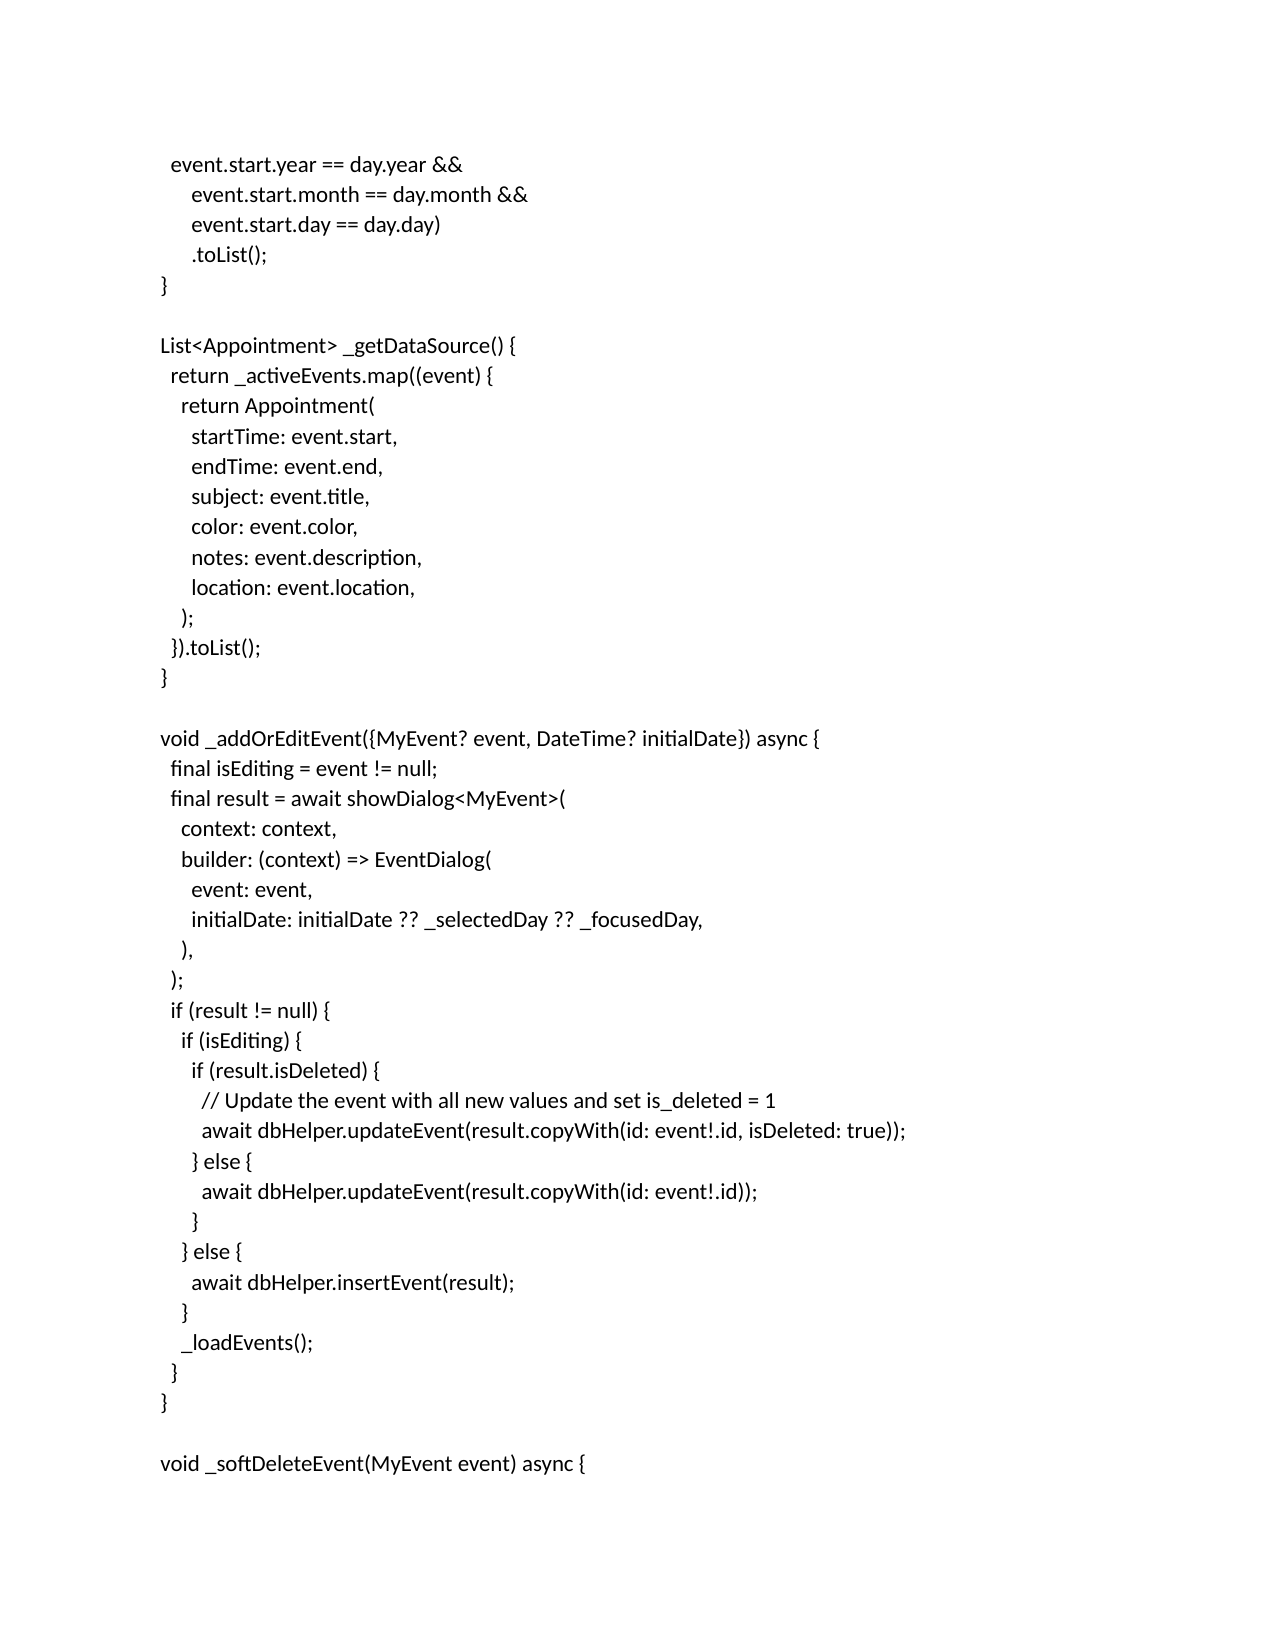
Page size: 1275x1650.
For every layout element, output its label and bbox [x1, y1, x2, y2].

text [150, 150, 1125, 1477]
